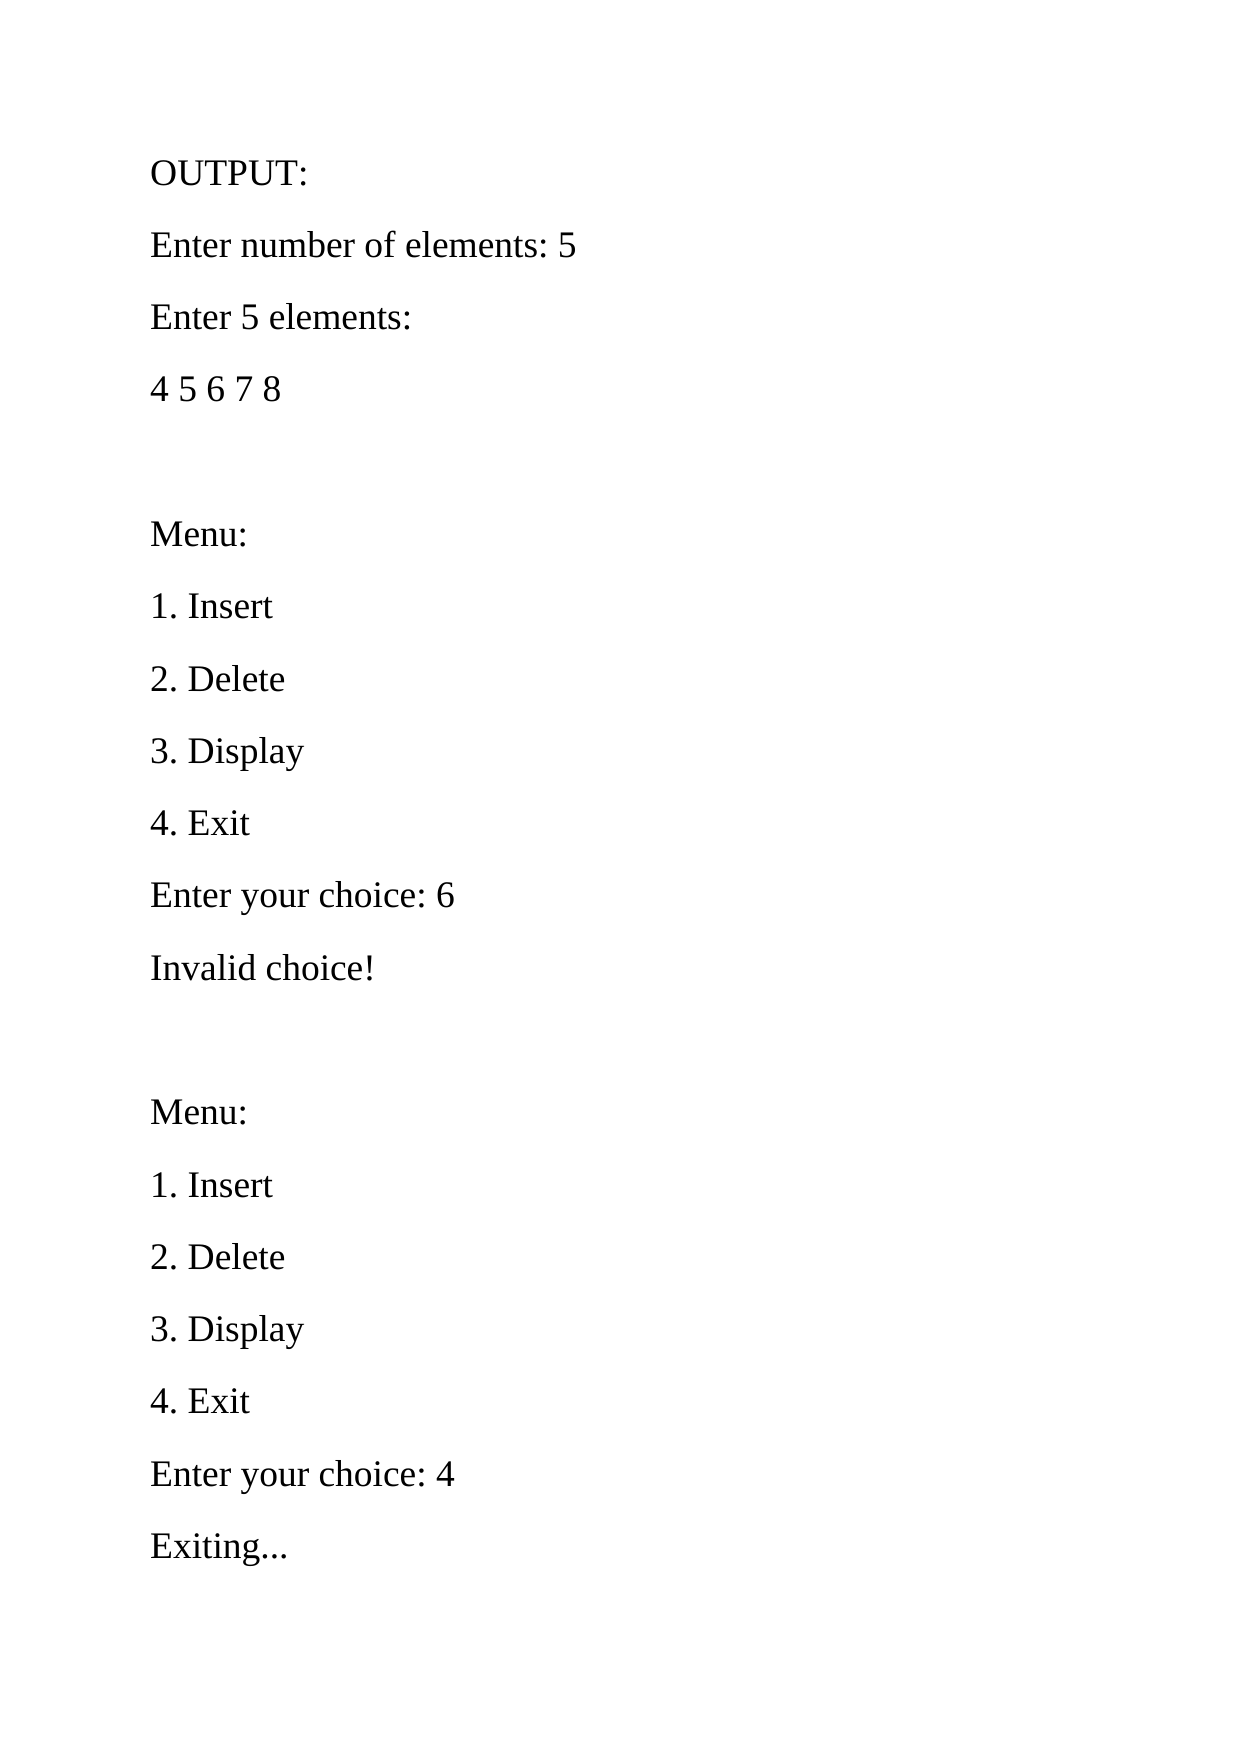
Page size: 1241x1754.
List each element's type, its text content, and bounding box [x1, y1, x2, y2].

text 4. Exit [150, 1379, 1090, 1422]
text 4 5 6 7 8 [150, 367, 1090, 410]
text 2. Delete [150, 656, 1090, 699]
text Menu: [150, 511, 1090, 554]
text Enter your choice: 6 [150, 873, 1090, 916]
text 3. Display [150, 1307, 1090, 1350]
text Enter your choice: 4 [150, 1451, 1090, 1494]
text Invalid choice! [150, 945, 1090, 988]
text 4. Exit [150, 801, 1090, 844]
text 1. Insert [150, 584, 1090, 627]
text Enter 5 elements: [150, 294, 1090, 338]
text Menu: [150, 1090, 1090, 1133]
text OUTPUT: [150, 150, 1090, 193]
text Enter number of elements: 5 [150, 222, 1090, 265]
text 1. Insert [150, 1162, 1090, 1205]
text Exiting... [150, 1523, 1090, 1567]
text 3. Display [150, 728, 1090, 771]
text 2. Delete [150, 1234, 1090, 1277]
